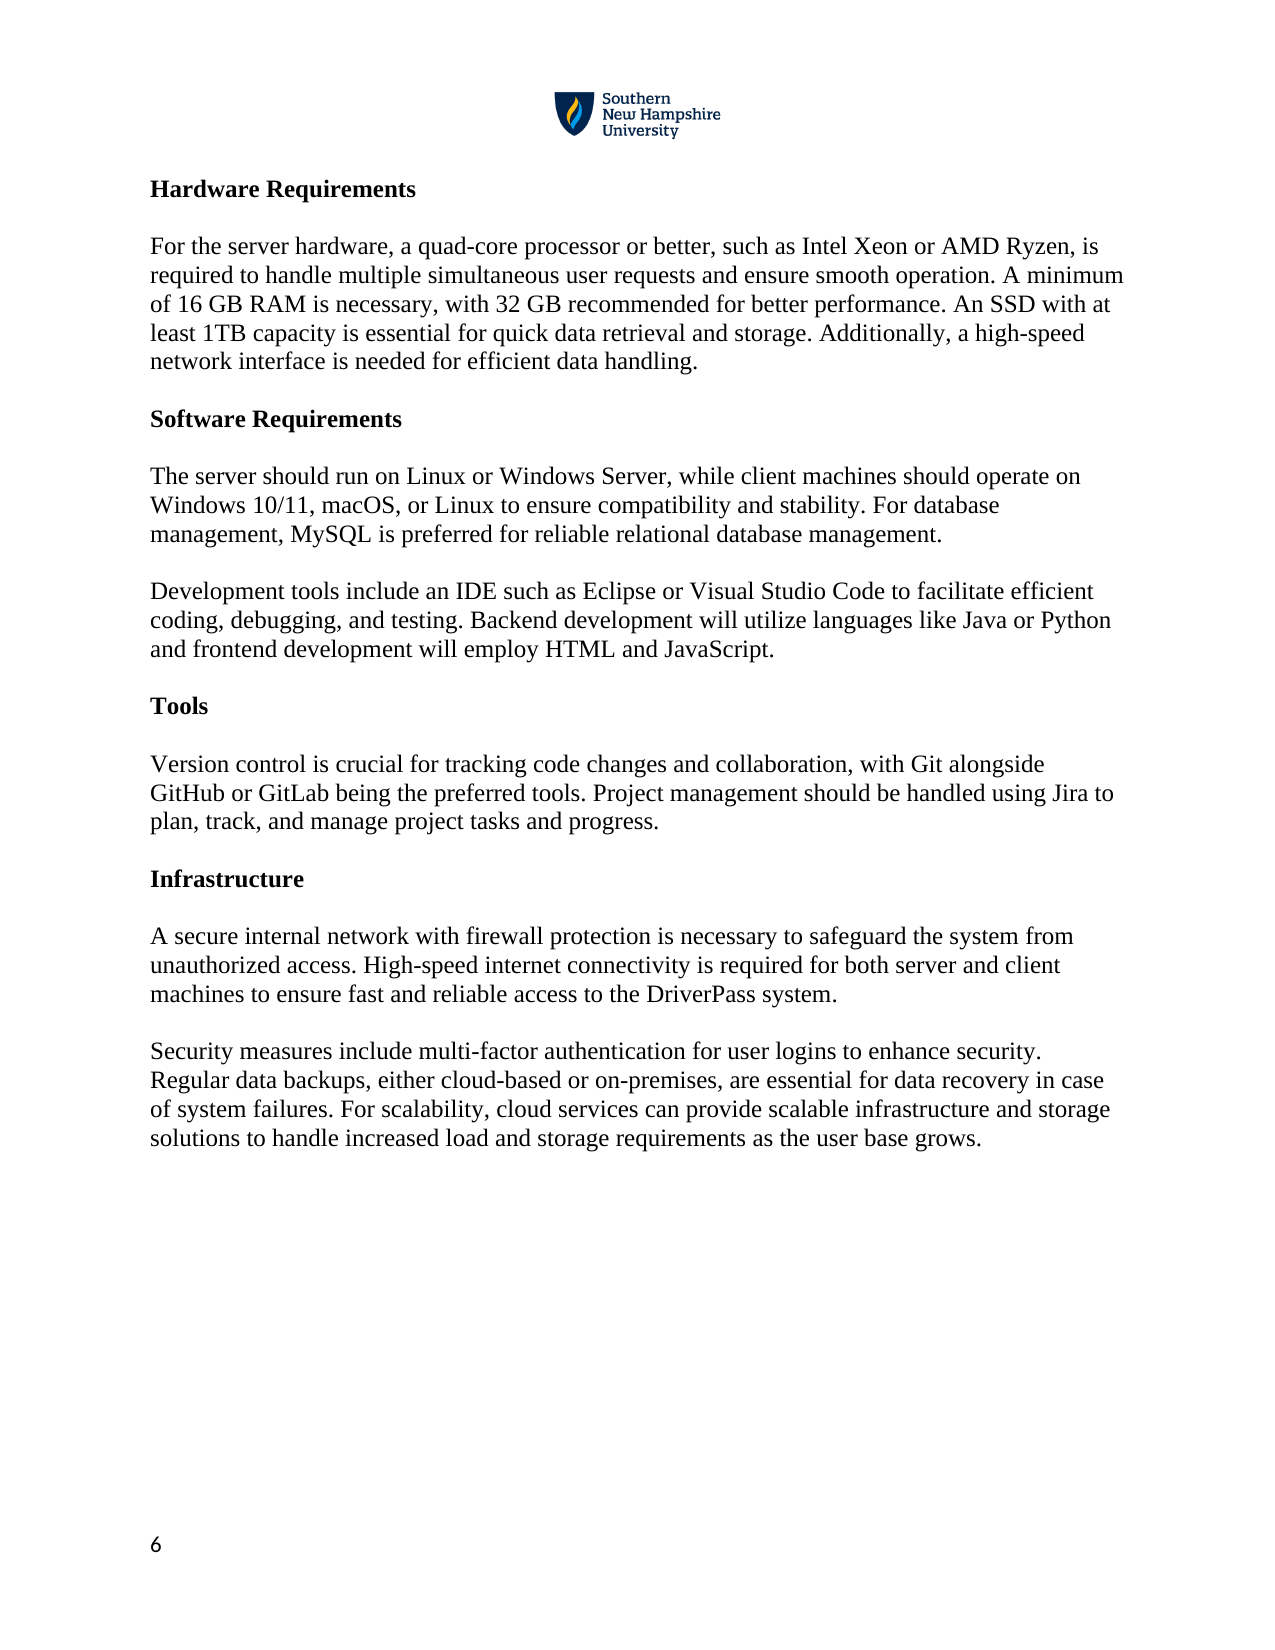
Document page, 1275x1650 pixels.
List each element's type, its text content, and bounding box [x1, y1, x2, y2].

text Infrastructure [150, 864, 1125, 893]
text A secure internal network with firewall protection is necessary to safeguard the system from unauthorized access. High-speed internet connectivity is required for both server and client machines to ensure fast and reliable access to the DriverPass system. [150, 921, 1125, 1008]
text Software Requirements [150, 404, 1125, 433]
text Development tools include an IDE such as Eclipse or Visual Studio Code to facilitate efficient coding, debugging, and testing. Backend development will utilize languages like Java or Python and frontend development will employ HTML and JavaScript. [150, 576, 1125, 663]
text The server should run on Linux or Windows Server, while client machines should operate on Windows 10/11, macOS, or Linux to ensure compatibility and stability. For database management, MySQL is preferred for reliable relational database management. [150, 461, 1125, 548]
text Tools [150, 691, 1125, 720]
picture [546, 75, 729, 154]
text Security measures include multi-factor authentication for user logins to enhance security. Regular data backups, either cloud-based or on-premises, are essential for data recovery in case of system failures. For scalability, cloud services can provide scalable infrastructure and storage solutions to handle increased load and storage requirements as the user base grows. [150, 1036, 1125, 1151]
text Version control is crucial for tracking code changes and collaboration, with Git alongside GitHub or GitLab being the preferred tools. Project management should be handled using Jira to plan, track, and manage project tasks and progress. [150, 749, 1125, 835]
text For the server hardware, a quad-core processor or better, such as Intel Xeon or AMD Ryzen, is required to handle multiple simultaneous user requests and ensure smooth operation. A minimum of 16 GB RAM is necessary, with 32 GB recommended for better performance. An SSD with at least 1TB capacity is essential for quick data retrieval and storage. Additionally, a high-speed network interface is needed for efficient data handling. [150, 231, 1125, 375]
text Hardware Requirements [150, 174, 1125, 203]
